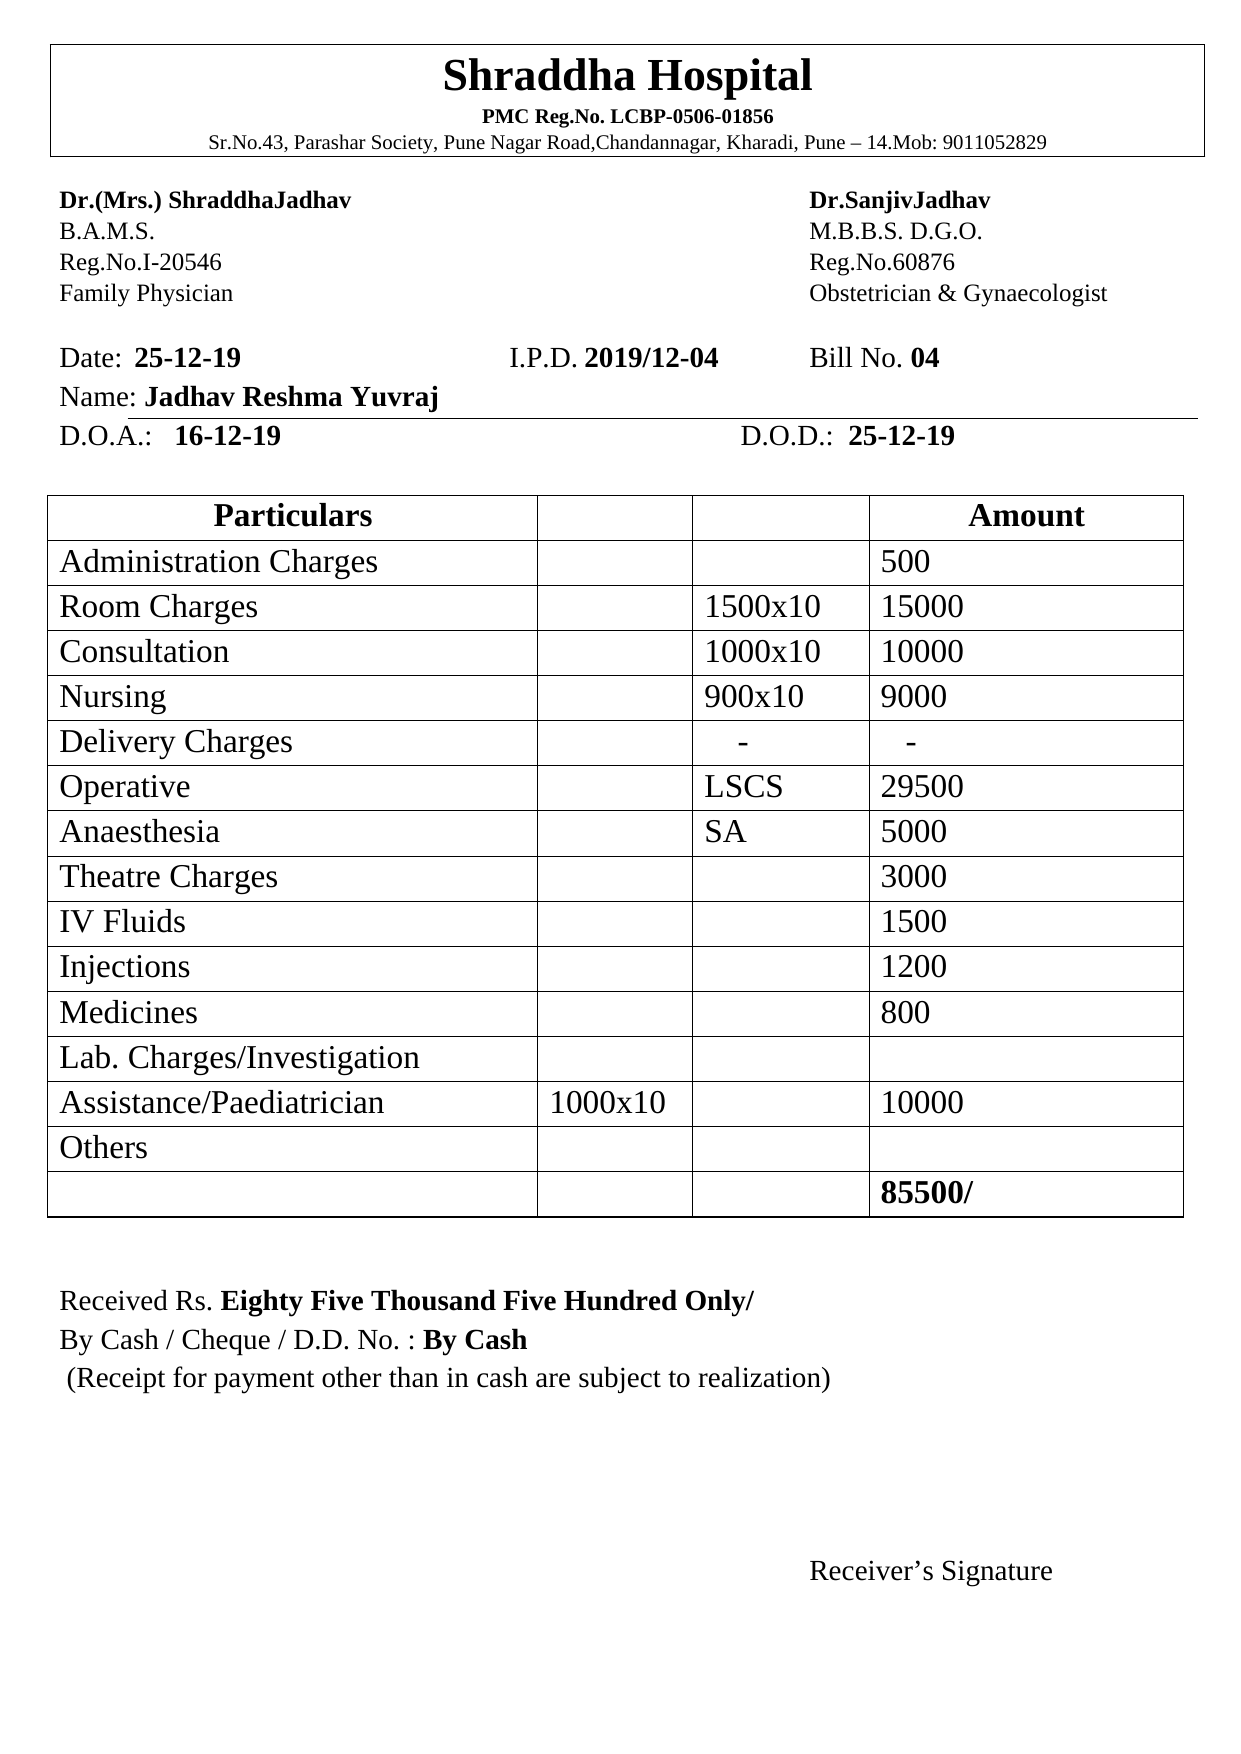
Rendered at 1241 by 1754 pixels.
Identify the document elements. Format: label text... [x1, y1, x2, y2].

table_cell [693, 1082, 869, 1126]
table_cell Operative [48, 766, 537, 810]
table_cell [693, 541, 869, 585]
table_cell 10000 [870, 631, 1183, 675]
table_cell [538, 1172, 692, 1216]
text Reg.No.I-20546 Reg.No.60876 [59, 247, 1196, 276]
table_cell Delivery Charges [48, 721, 537, 765]
table_cell 10000 [870, 1082, 1183, 1126]
table_cell [538, 721, 692, 765]
table_cell 15000 [870, 586, 1183, 630]
table_header Amount [870, 496, 1183, 540]
table_header [693, 496, 869, 540]
text Receiver’s Signature [734, 1553, 1196, 1587]
table_cell 1500 [870, 902, 1183, 946]
table_cell 1500x10 [693, 586, 869, 630]
text D.O.A.: 16-12-19 D.O.D.: 25-12-19 [59, 418, 1196, 451]
table_cell [870, 1037, 1183, 1081]
table_cell Room Charges [48, 586, 537, 630]
table_cell Medicines [48, 992, 537, 1036]
table_cell [538, 992, 692, 1036]
table_cell [693, 857, 869, 901]
text Received Rs. Eighty Five Thousand Five Hundred Only/ [59, 1283, 1196, 1317]
table_cell - [693, 721, 869, 765]
table_cell Lab. Charges/Investigation [48, 1037, 537, 1081]
table_cell [538, 586, 692, 630]
table_cell 85500/ [870, 1172, 1183, 1216]
text PMC Reg.No. LCBP-0506-01856 [51, 101, 1204, 127]
table_cell 1000x10 [693, 631, 869, 675]
table_cell [538, 811, 692, 856]
table_header Particulars [48, 496, 537, 540]
text Family Physician Obstetrician & Gynaecologist [59, 278, 1196, 307]
table_cell 29500 [870, 766, 1183, 810]
table_cell [538, 631, 692, 675]
table_cell 5000 [870, 811, 1183, 856]
table_header [538, 496, 692, 540]
text Shraddha Hospital [51, 45, 1204, 100]
table_cell LSCS [693, 766, 869, 810]
table_cell 9000 [870, 676, 1183, 720]
table_cell [693, 1172, 869, 1216]
table_cell 900x10 [693, 676, 869, 720]
table_cell [538, 766, 692, 810]
table_cell [693, 1127, 869, 1171]
text Name: Jadhav Reshma Yuvraj [59, 379, 1196, 413]
table_cell [693, 1037, 869, 1081]
table_cell Injections [48, 947, 537, 991]
table_cell SA [693, 811, 869, 856]
table_cell Anaesthesia [48, 811, 537, 856]
table_cell 800 [870, 992, 1183, 1036]
table_cell [538, 1127, 692, 1171]
table_cell [538, 947, 692, 991]
table_cell [538, 902, 692, 946]
table_cell 3000 [870, 857, 1183, 901]
table_cell - [870, 721, 1183, 765]
table_cell Others [48, 1127, 537, 1171]
text Sr.No.43, Parashar Society, Pune Nagar Road,Chandannagar, Kharadi, Pune – 14.Mob: 9011052829 [51, 127, 1204, 156]
table_cell [693, 992, 869, 1036]
text (Receipt for payment other than in cash are subject to realization) [59, 1361, 1196, 1394]
table_cell Theatre Charges [48, 857, 537, 901]
table_cell Nursing [48, 676, 537, 720]
table_cell 500 [870, 541, 1183, 585]
text Dr.(Mrs.) ShraddhaJadhav Dr.SanjivJadhav [59, 185, 1196, 214]
table_cell [870, 1127, 1183, 1171]
table_cell [48, 1172, 537, 1216]
table_cell 1000x10 [538, 1082, 692, 1126]
table_cell [538, 541, 692, 585]
table_cell Consultation [48, 631, 537, 675]
table_cell [693, 947, 869, 991]
table_cell [538, 1037, 692, 1081]
table_cell Administration Charges [48, 541, 537, 585]
table_cell 1200 [870, 947, 1183, 991]
table_cell Assistance/Paediatrician [48, 1082, 537, 1126]
text B.A.M.S. M.B.B.S. D.G.O. [59, 216, 1196, 245]
table_cell [693, 902, 869, 946]
table_cell IV Fluids [48, 902, 537, 946]
text Date: 25-12-19 I.P.D. 2019/12-04 Bill No. 04 [59, 341, 1196, 374]
table_cell [538, 857, 692, 901]
text By Cash / Cheque / D.D. No. : By Cash [59, 1322, 1196, 1356]
table_cell [538, 676, 692, 720]
